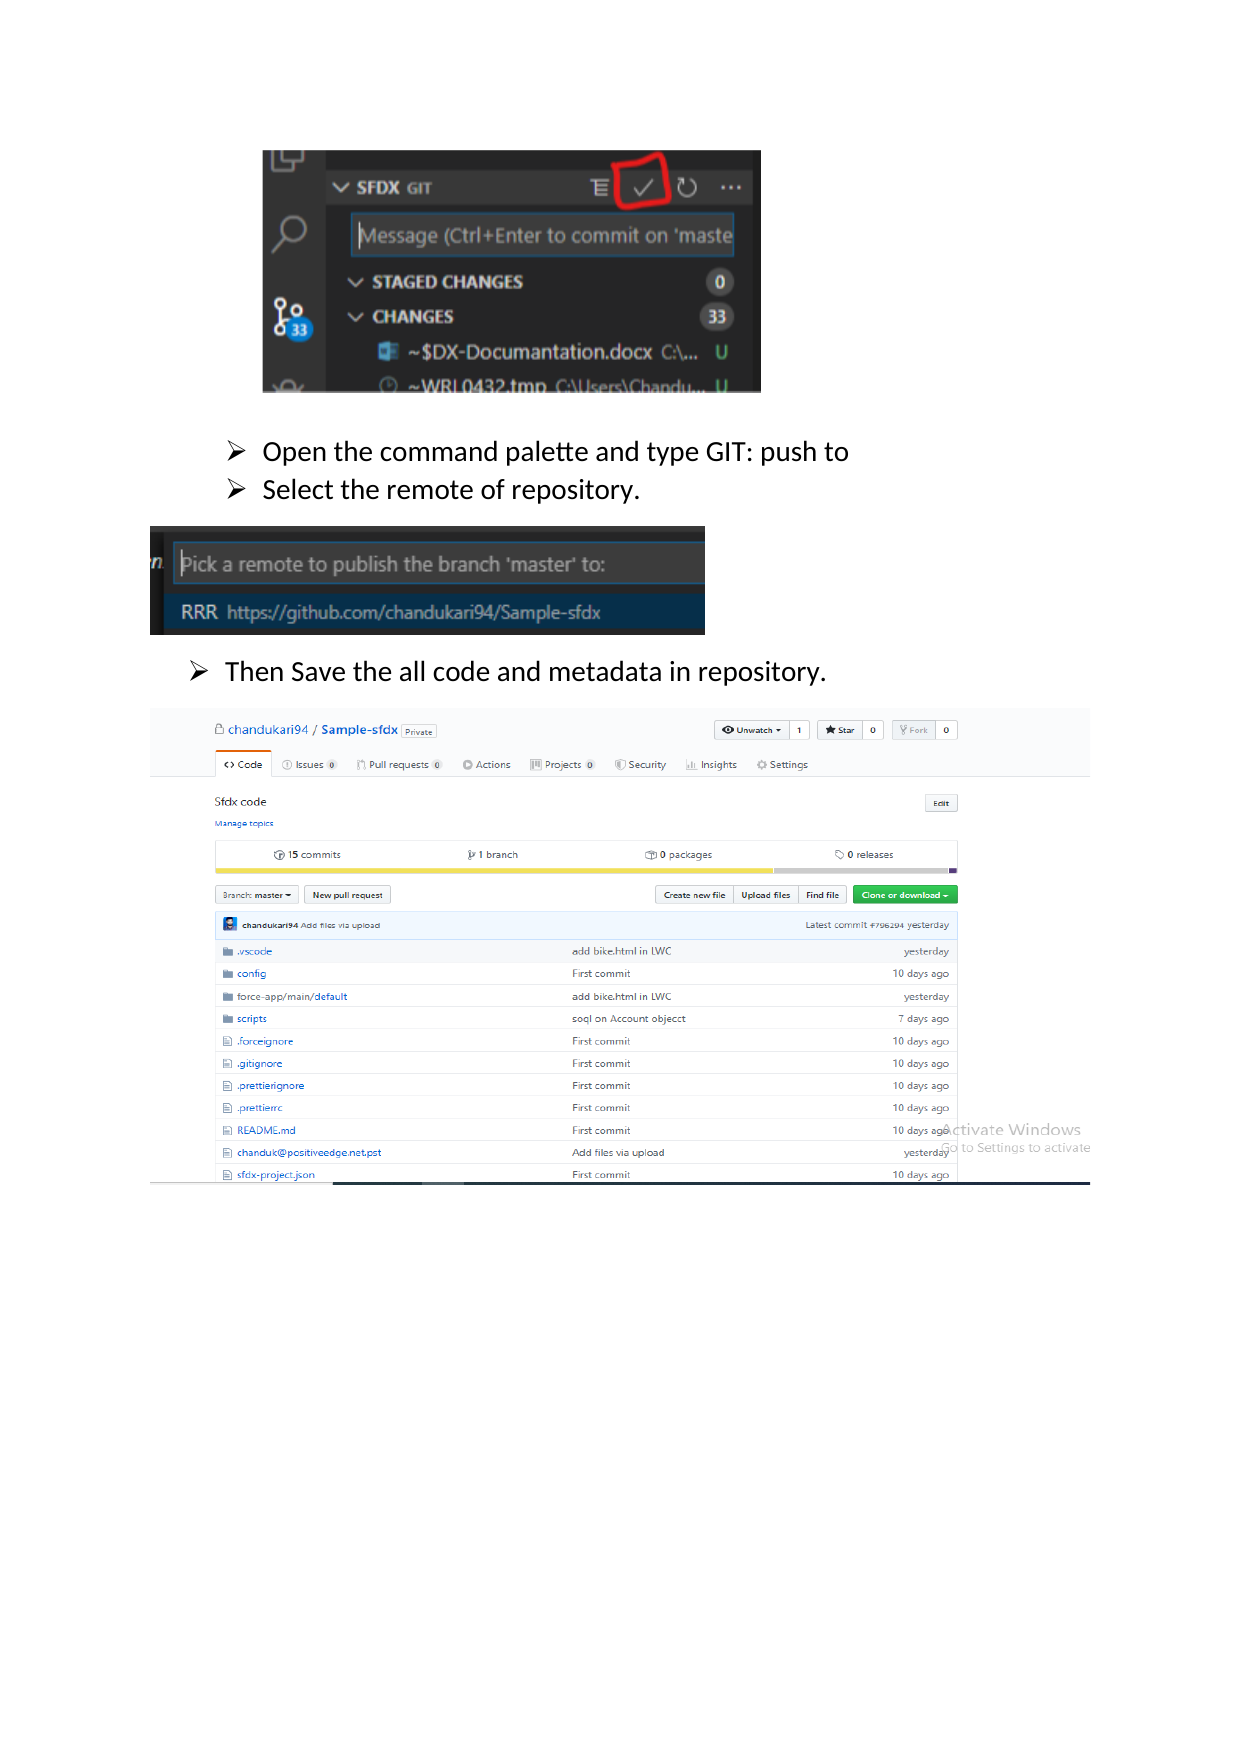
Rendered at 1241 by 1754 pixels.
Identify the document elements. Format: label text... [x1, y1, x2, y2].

picture [262, 150, 761, 393]
list Open the command palette and type GIT: push to [225, 433, 1090, 468]
picture [150, 708, 1091, 1185]
list Select the remote of repository. [225, 471, 1090, 507]
picture [150, 526, 705, 635]
list Then Save the all code and metadata in repository. [187, 653, 1090, 689]
